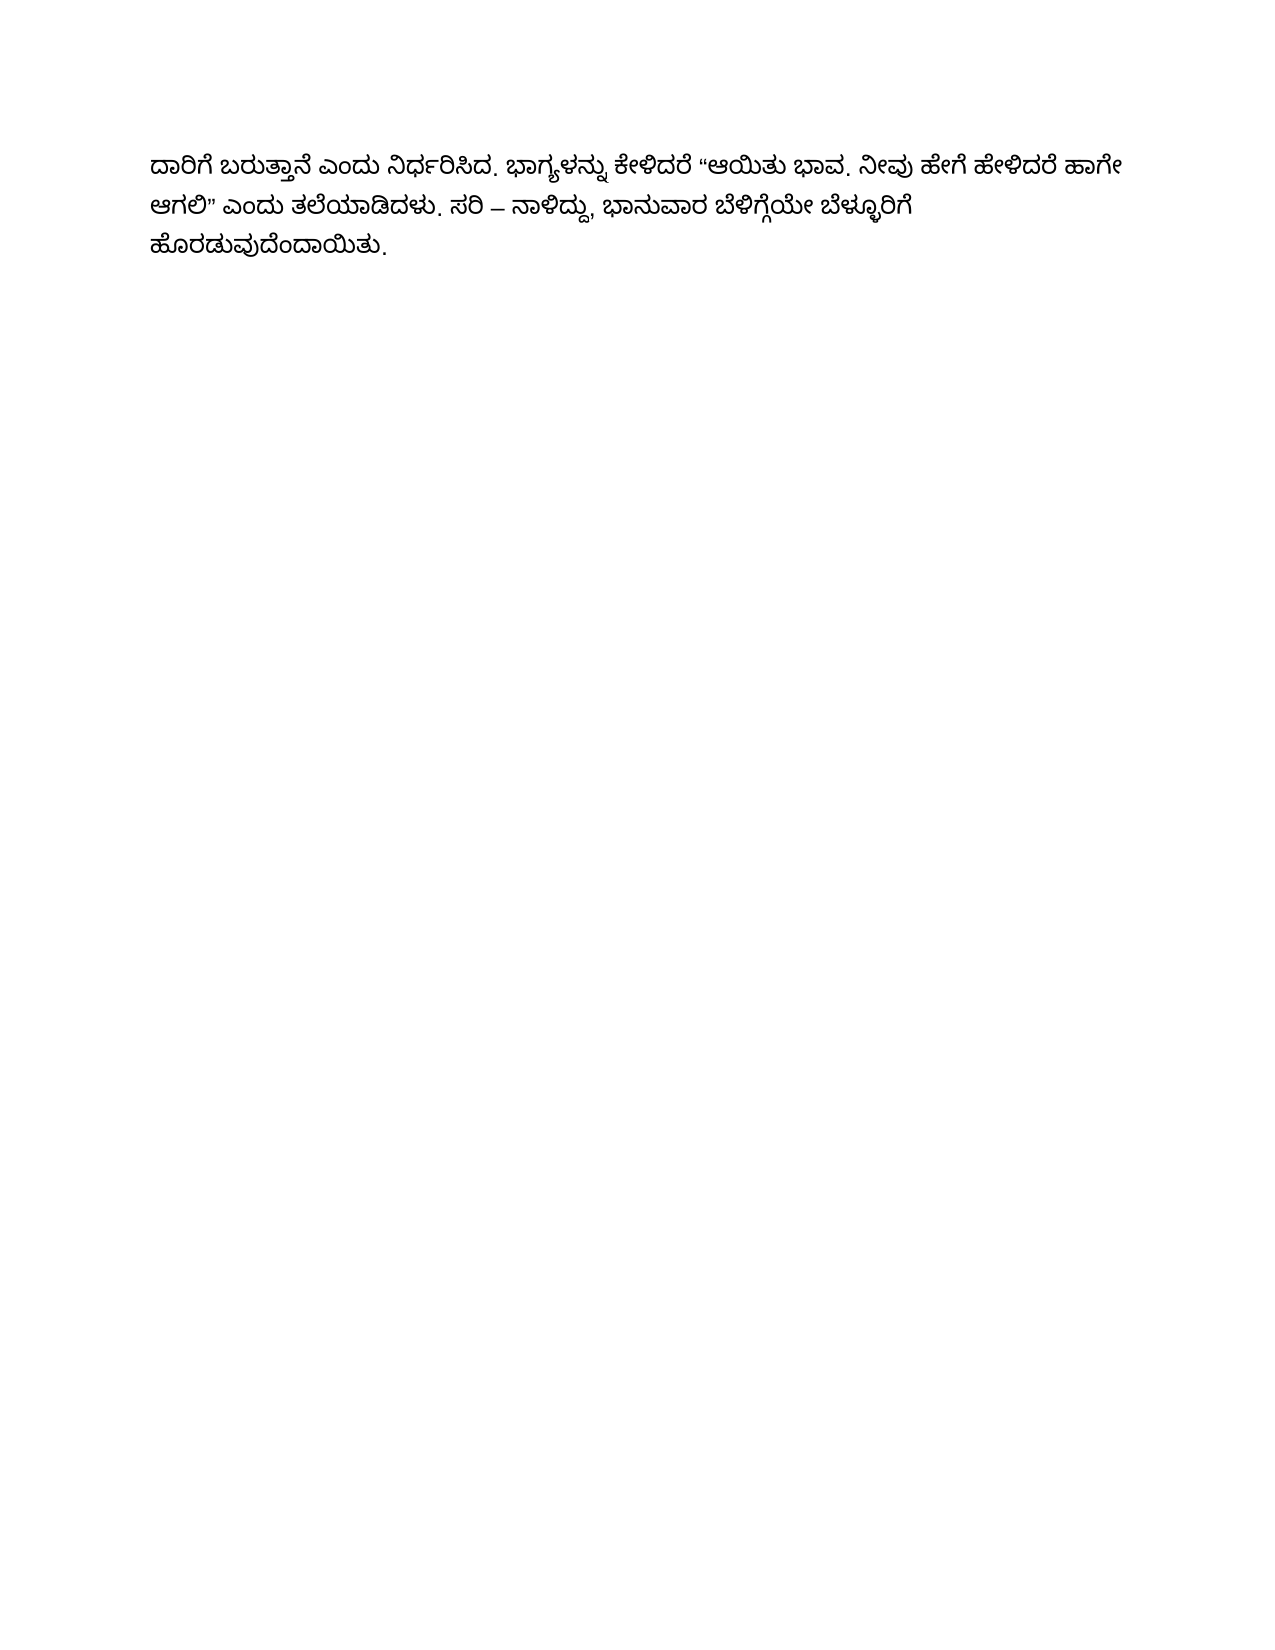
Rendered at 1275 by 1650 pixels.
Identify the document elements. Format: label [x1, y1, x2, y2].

text [150, 150, 1125, 262]
